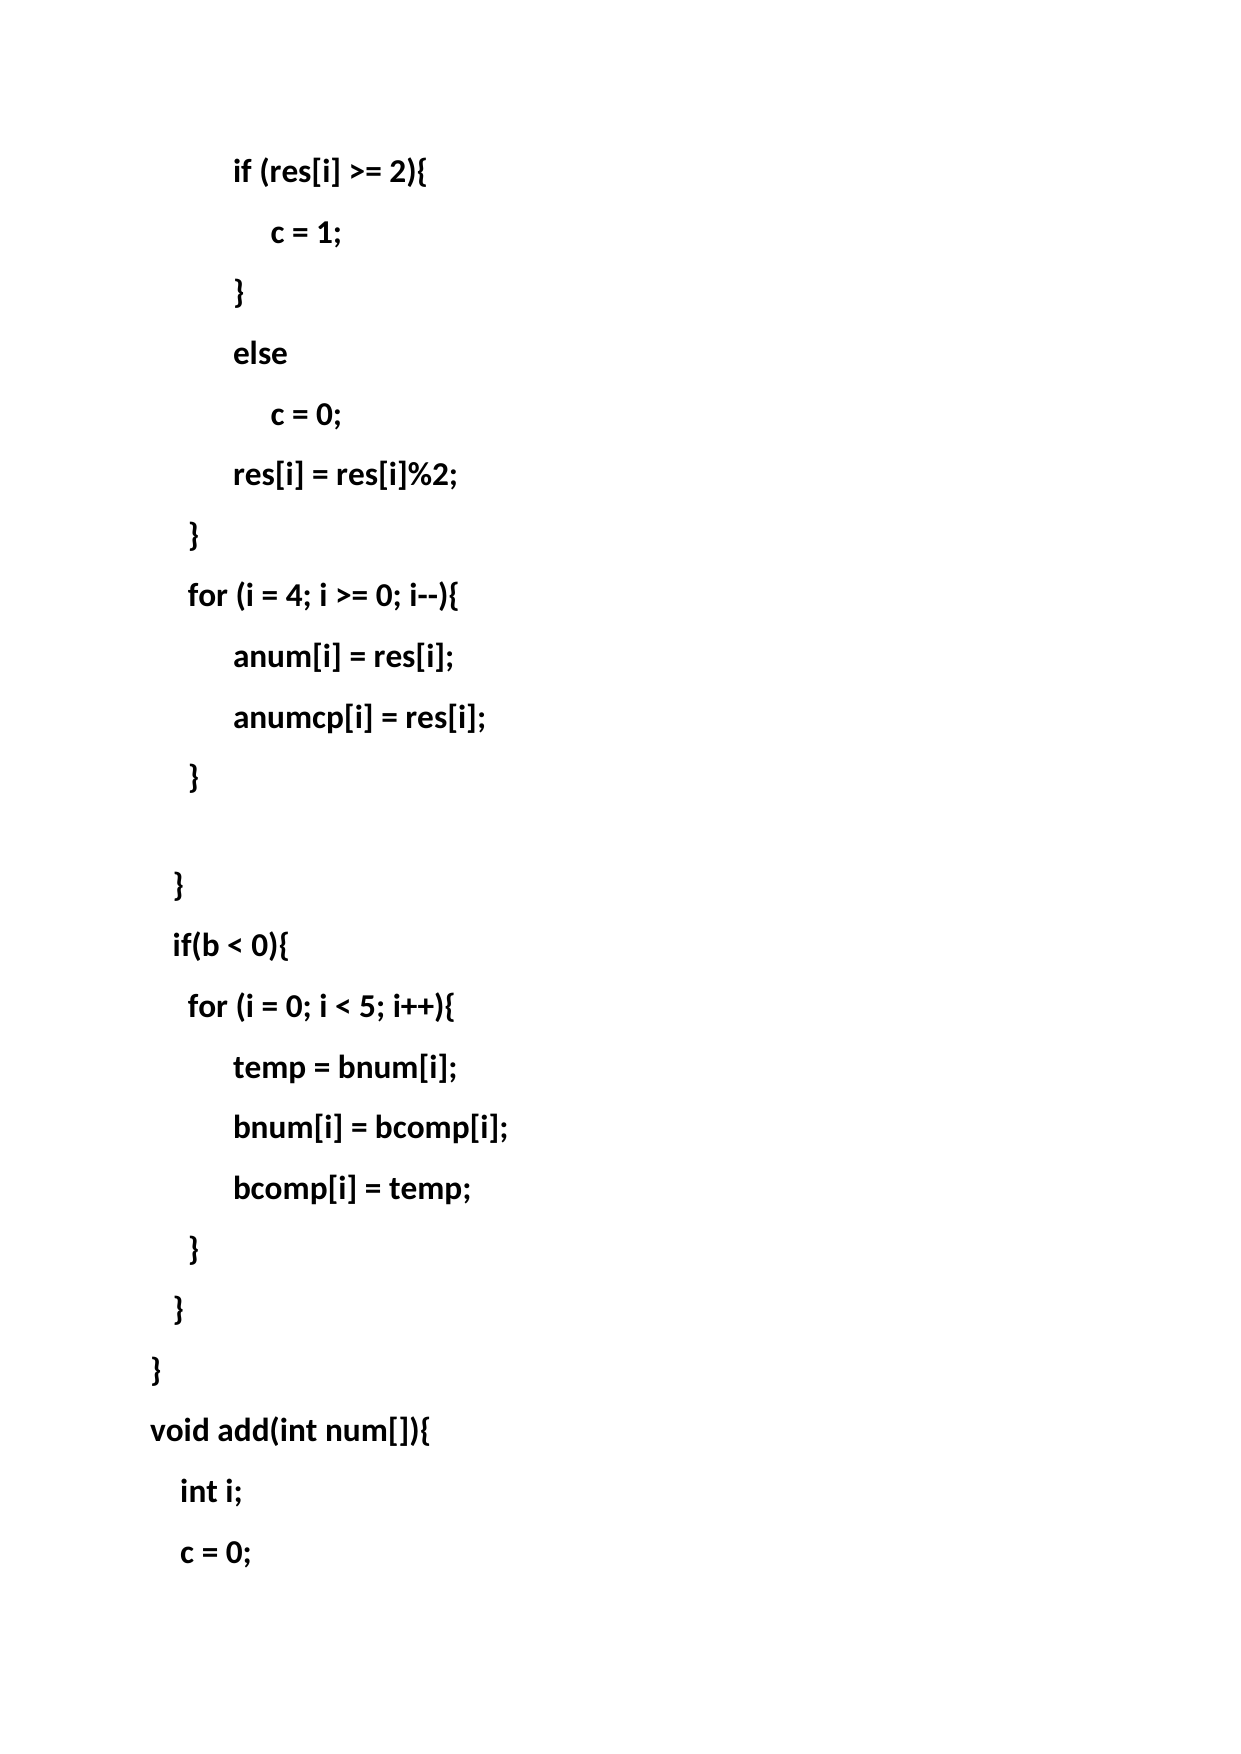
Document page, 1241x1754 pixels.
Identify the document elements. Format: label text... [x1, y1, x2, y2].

text for (i = 4; i >= 0; i--){ [150, 574, 1090, 615]
text c = 0; [150, 392, 1090, 433]
text bnum[i] = bcomp[i]; [150, 1106, 1090, 1147]
text } [150, 1227, 1090, 1268]
text } [150, 756, 1090, 797]
text } [150, 271, 1090, 312]
text res[i] = res[i]%2; [150, 453, 1090, 494]
text c = 1; [150, 211, 1090, 251]
text } [150, 1349, 1090, 1389]
text int i; [150, 1470, 1090, 1511]
text bcomp[i] = temp; [150, 1167, 1090, 1208]
text c = 0; [150, 1531, 1090, 1571]
text } [150, 864, 1090, 904]
text } [150, 1288, 1090, 1329]
text if(b < 0){ [150, 924, 1090, 965]
text anumcp[i] = res[i]; [150, 696, 1090, 736]
text temp = bnum[i]; [150, 1046, 1090, 1086]
text if (res[i] >= 2){ [150, 150, 1090, 191]
text } [150, 514, 1090, 554]
text void add(int num[]){ [150, 1409, 1090, 1450]
text anum[i] = res[i]; [150, 635, 1090, 676]
text else [150, 332, 1090, 373]
text for (i = 0; i < 5; i++){ [150, 985, 1090, 1026]
